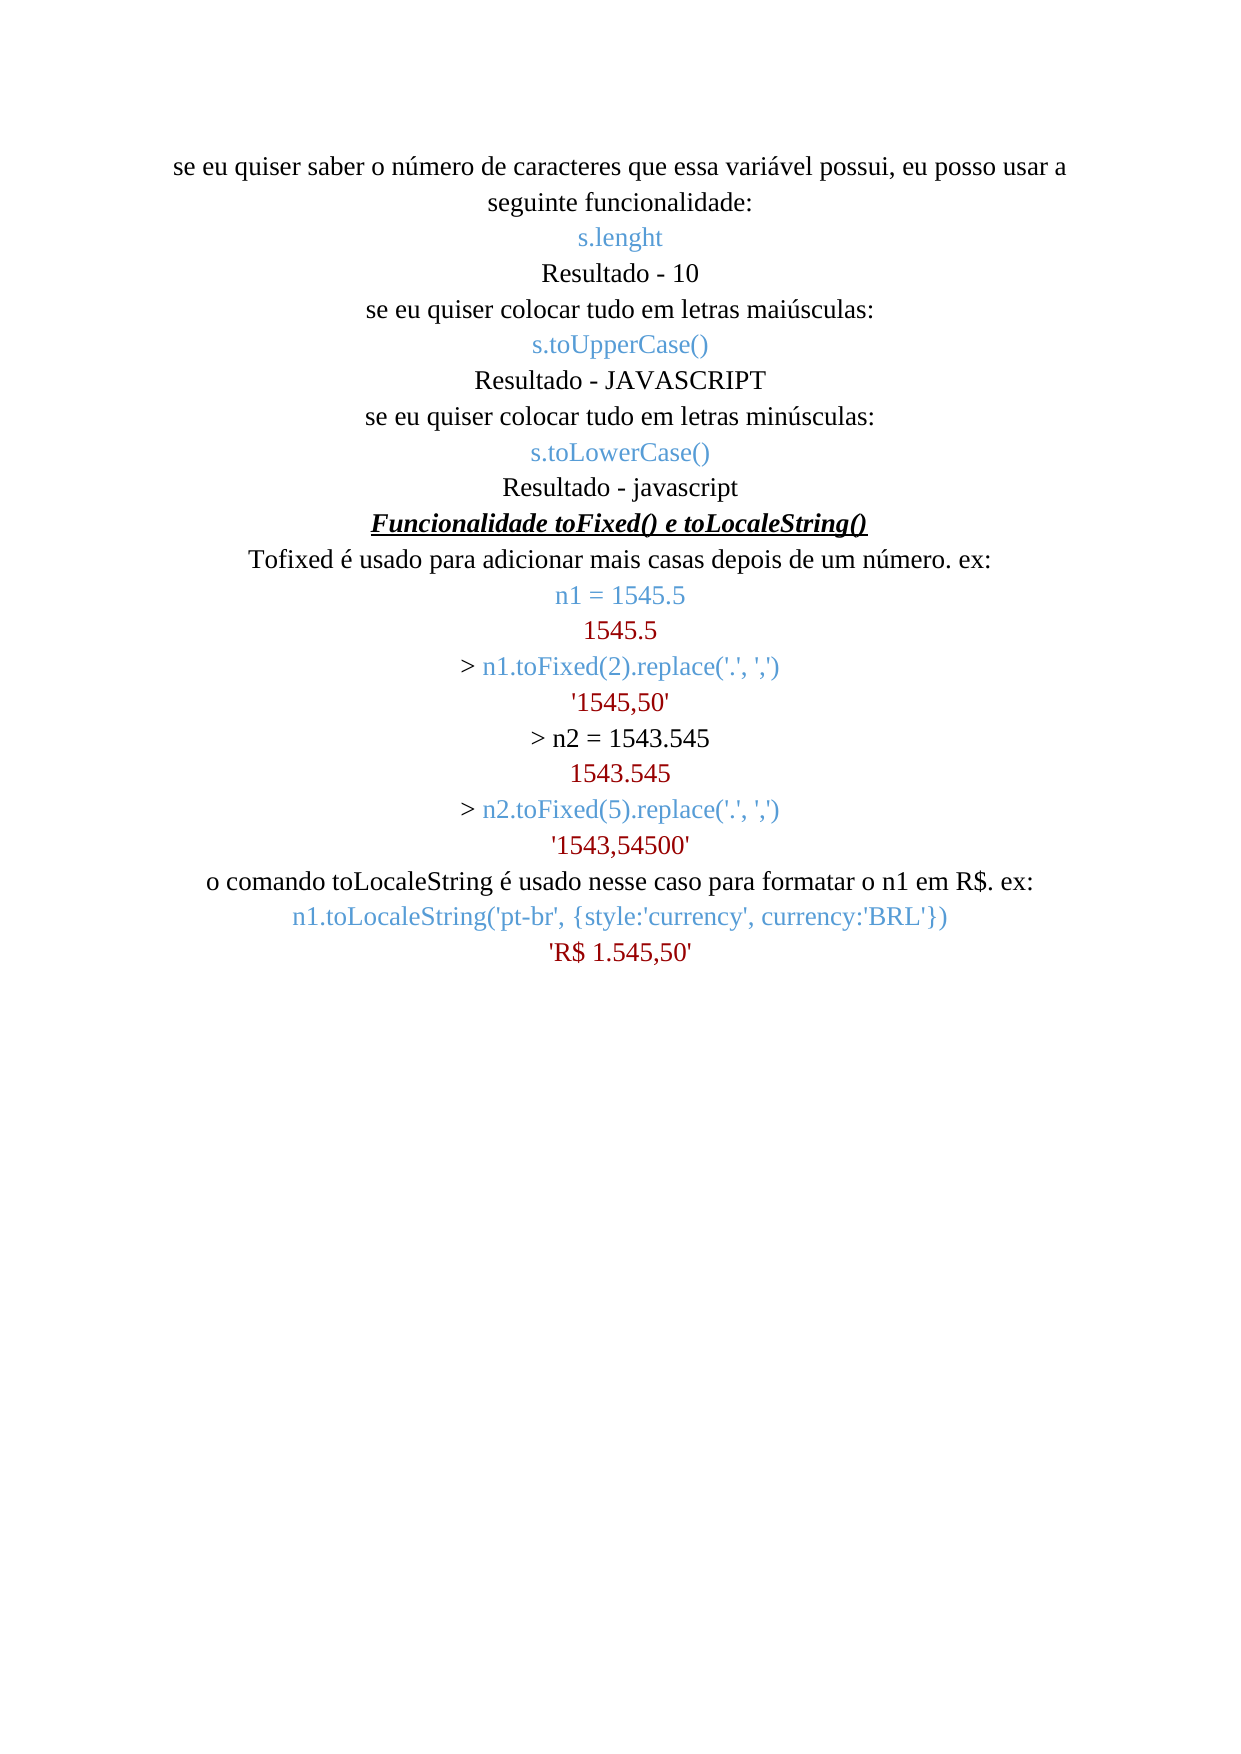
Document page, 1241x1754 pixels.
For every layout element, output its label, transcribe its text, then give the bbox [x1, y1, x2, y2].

text se eu quiser saber o número de caracteres que essa variável possui, eu posso usar a seguinte funcionalidade: [150, 150, 1090, 217]
text 1543.545 [150, 757, 1090, 788]
text se eu quiser colocar tudo em letras maiúsculas: [150, 293, 1090, 324]
text s.toUpperCase() [150, 329, 1090, 360]
text 'R$ 1.545,50' [150, 936, 1090, 967]
text 1545.5 [150, 614, 1090, 646]
text Resultado - javascript [150, 472, 1090, 503]
text n1 = 1545.5 [150, 579, 1090, 610]
text Tofixed é usado para adicionar mais casas depois de um número. ex: [150, 543, 1090, 574]
text s.lenght [150, 221, 1090, 253]
text Resultado - JAVASCRIPT [150, 364, 1090, 396]
text se eu quiser colocar tudo em letras minúsculas: [150, 400, 1090, 431]
text s.toLowerCase() [150, 436, 1090, 467]
text > n2.toFixed(5).replace('.', ',') [150, 793, 1090, 824]
text '1543,54500' [150, 829, 1090, 860]
text n1.toLocaleString('pt-br', {style:'currency', currency:'BRL'}) [150, 900, 1090, 931]
text > n2 = 1543.545 [150, 722, 1090, 753]
text Resultado - 10 [150, 257, 1090, 288]
text Funcionalidade toFixed() e toLocaleString() [150, 507, 1090, 538]
text > n1.toFixed(2).replace('.', ',') [150, 650, 1090, 681]
text o comando toLocaleString é usado nesse caso para formatar o n1 em R$. ex: [150, 864, 1090, 896]
text '1545,50' [150, 686, 1090, 717]
